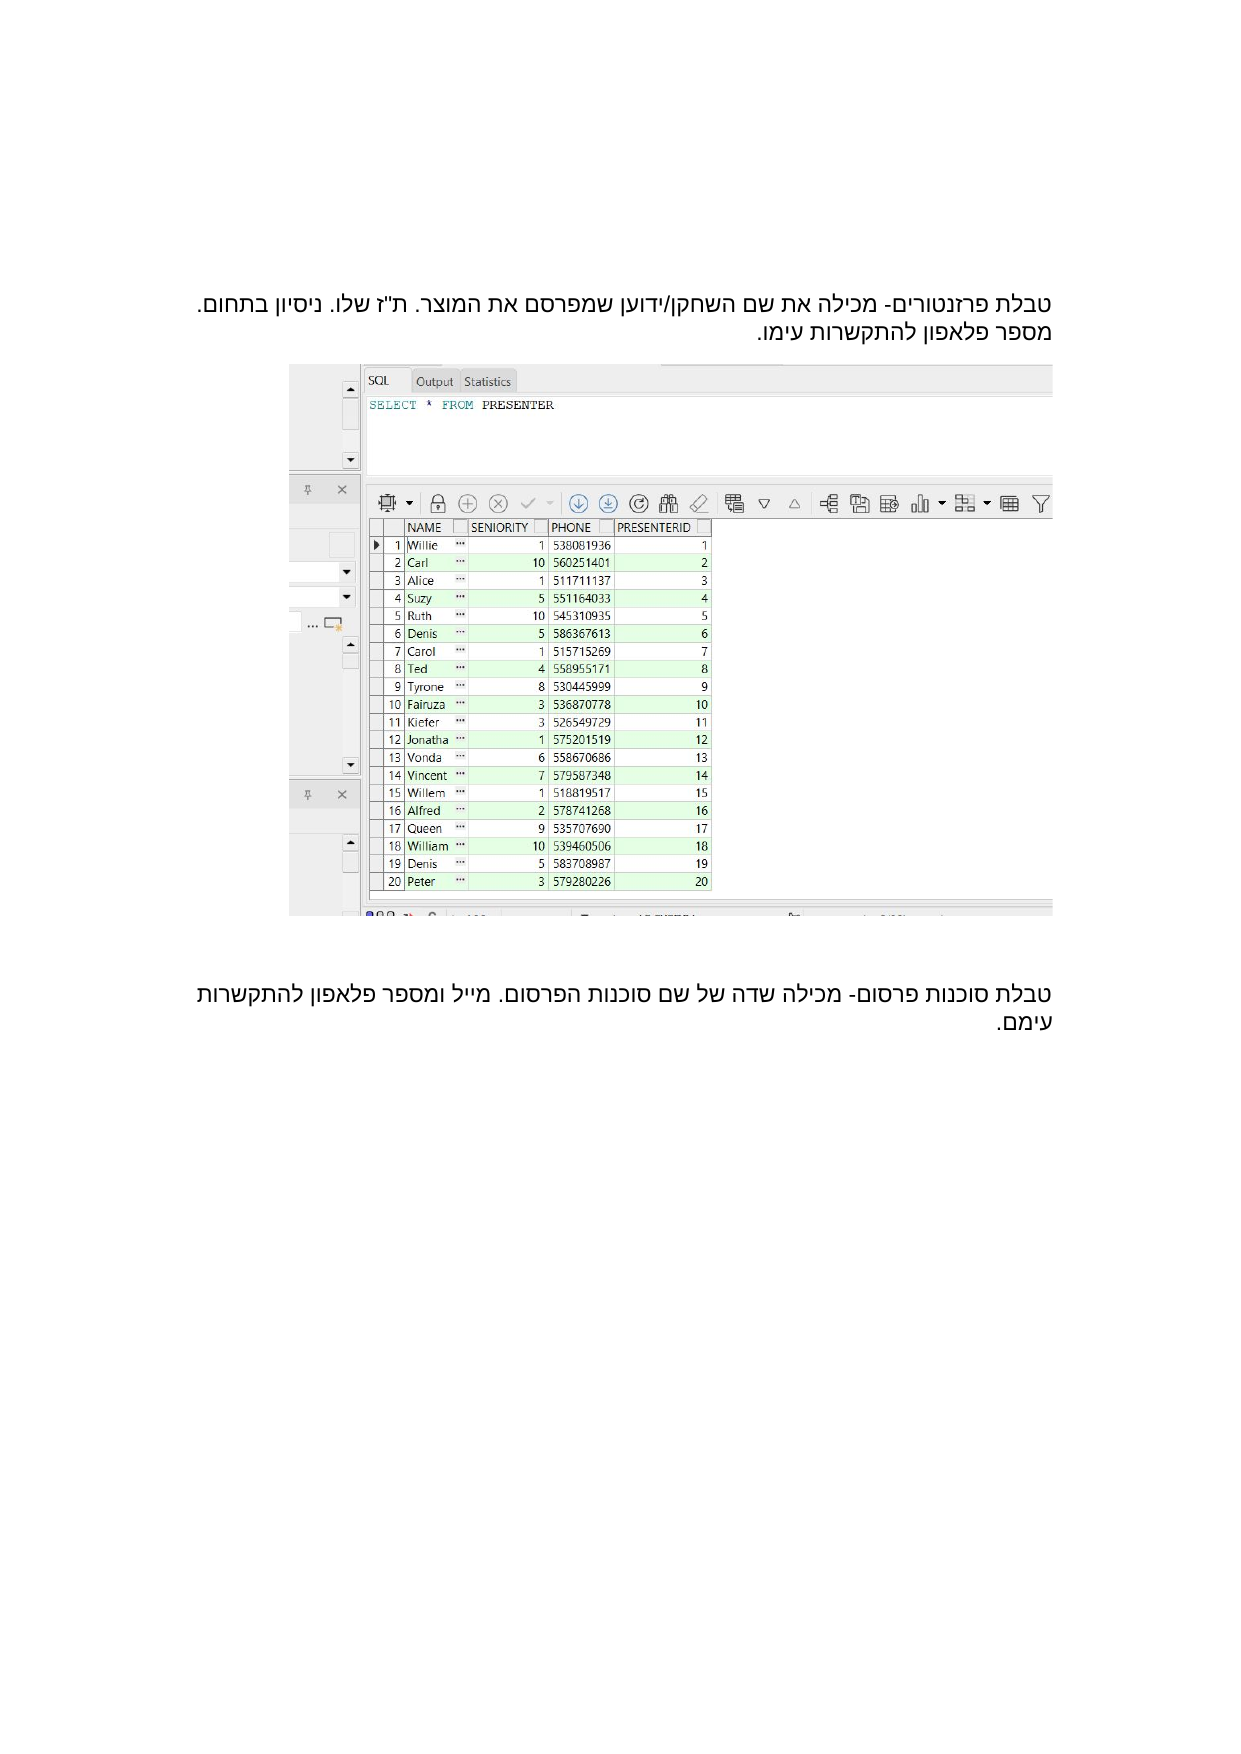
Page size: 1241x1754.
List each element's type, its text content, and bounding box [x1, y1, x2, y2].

text טבלת פרזנטורים- מכילה את שם השחקן/ידוען שמפרסם את המוצר. ת"ז שלו. ניסיון בתחום. מספר פלאפון להתקשרות עימו. [187, 291, 1053, 345]
text טבלת סוכנות פרסום- מכילה שדה של שם סוכנות הפרסום. מייל ומספר פלאפון להתקשרות עימם. [187, 981, 1053, 1036]
picture [289, 364, 1053, 916]
